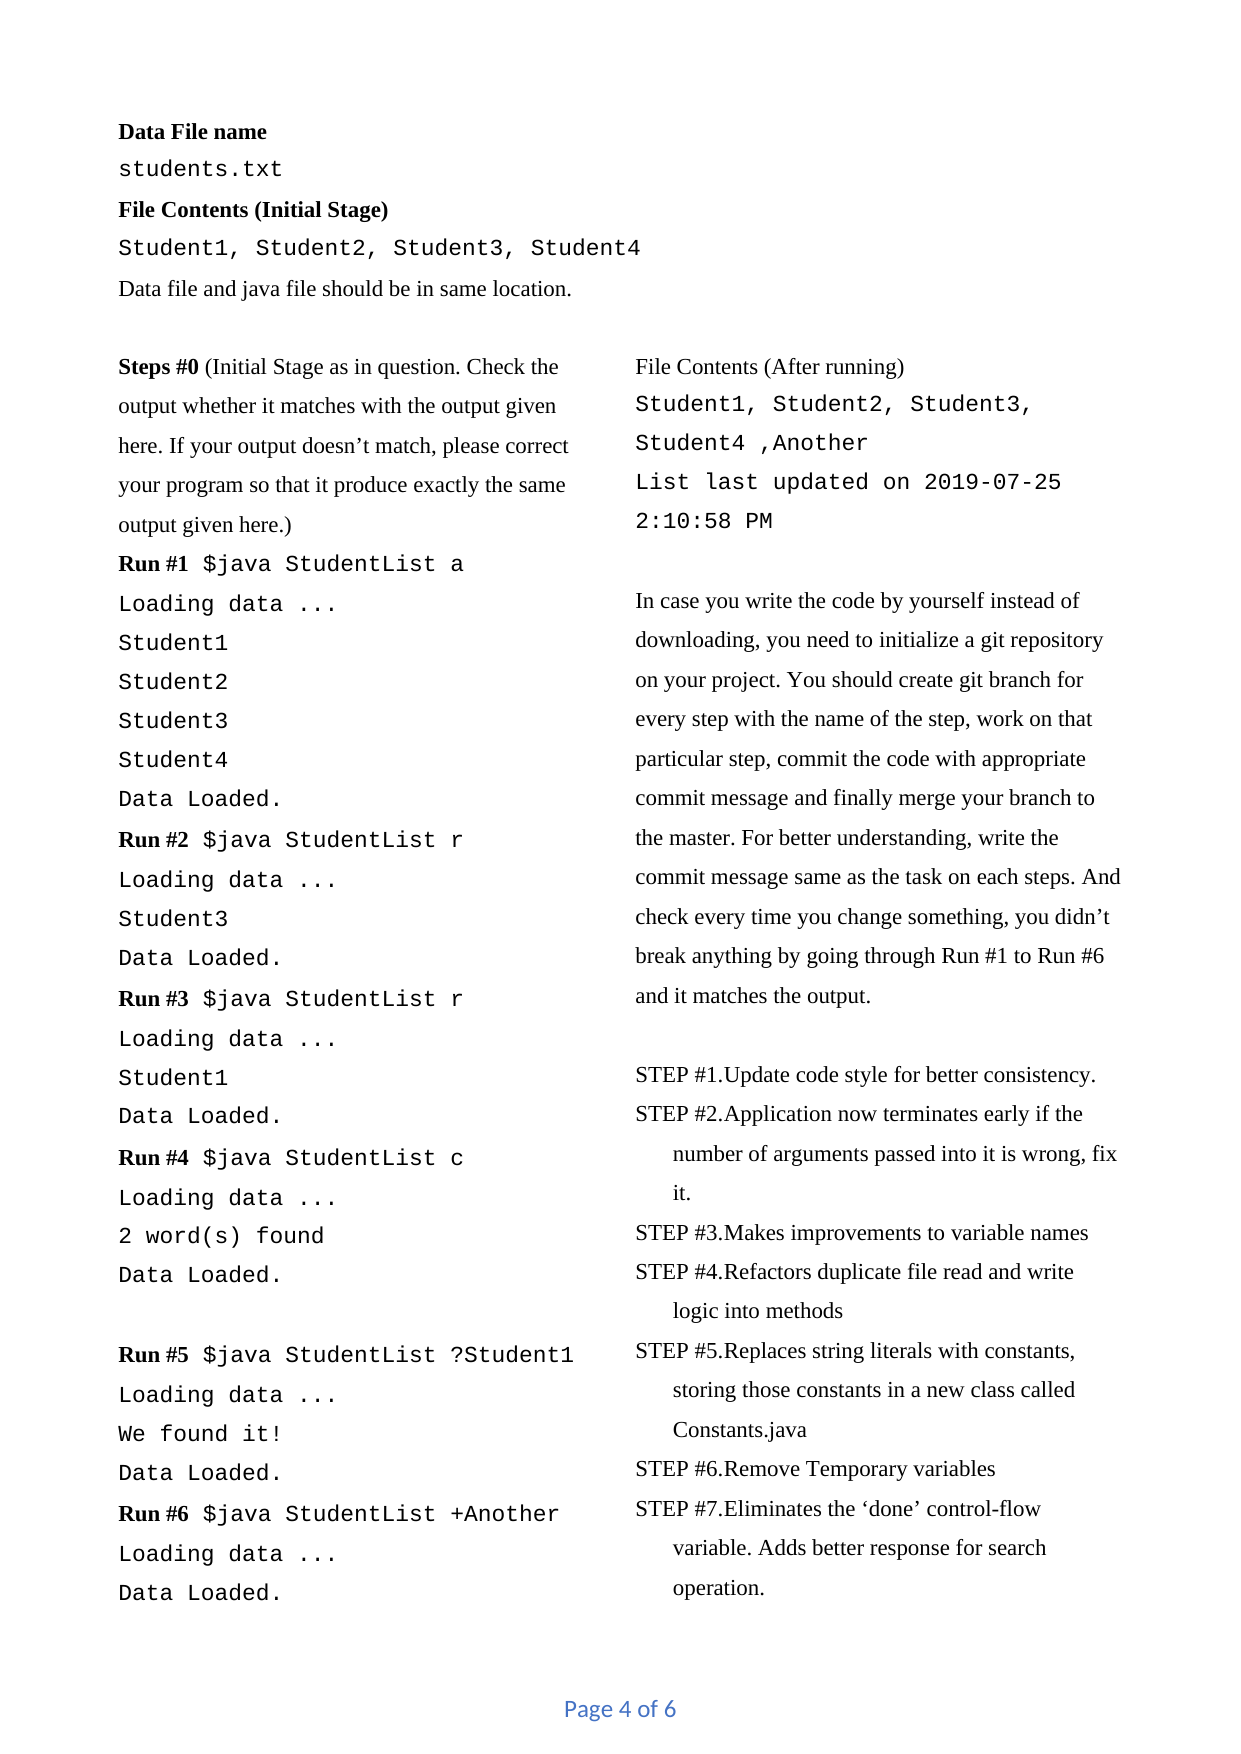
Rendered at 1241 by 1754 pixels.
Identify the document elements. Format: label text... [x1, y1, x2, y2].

text Data Loaded. [118, 1581, 605, 1607]
list Refactors duplicate file read and write logic into methods [635, 1258, 1122, 1324]
text Run #5 $java StudentList ?Student1 [118, 1341, 605, 1369]
text Steps #0 (Initial Stage as in question. Check the output whether it matches with the output given here. If your output doesn’t match, please correct your program so that it produce exactly the same output given here.) [118, 353, 605, 537]
text File Contents (Initial Stage) [118, 196, 1122, 223]
text Loading data ... [118, 1186, 605, 1212]
text Student1 [118, 1066, 605, 1092]
list Replaces string literals with constants, storing those constants in a new class called Constants.java [635, 1337, 1122, 1442]
list Eliminates the ‘done’ control-flow variable. Adds better response for search operation. [635, 1495, 1122, 1600]
text Student2 [118, 671, 605, 696]
text Data Loaded. [118, 1105, 605, 1131]
list Makes improvements to variable names [635, 1218, 1122, 1245]
text Loading data ... [118, 1542, 605, 1568]
text Student1 [118, 632, 605, 658]
list Remove Temporary variables [635, 1455, 1122, 1482]
text Run #2 $java StudentList r [118, 826, 605, 854]
text Student4 [118, 748, 605, 774]
text Data Loaded. [118, 946, 605, 972]
text Loading data ... [118, 1384, 605, 1409]
text Run #6 $java StudentList +Another [118, 1500, 605, 1528]
list Update code style for better consistency. [635, 1061, 1122, 1087]
text Data Loaded. [118, 1264, 605, 1289]
text Student3 [118, 709, 605, 735]
text In case you write the code by yourself instead of downloading, you need to initialize a git repository on your project. You should create git branch for every step with the name of the step, work on that particular step, commit the code with appropriate commit message and finally merge your branch to the master. For better understanding, write the commit message same as the task on each steps. And check every time you change something, you didn’t break anything by going through Run #1 to Run #6 and it matches the output. [635, 587, 1122, 1008]
text Data file and java file should be in same location. [118, 275, 1122, 301]
text 2 word(s) found [118, 1225, 605, 1251]
text Run #1 $java StudentList a [118, 551, 605, 579]
text students.txt [118, 158, 1122, 183]
text Run #4 $java StudentList c [118, 1144, 605, 1172]
text Student1, Student2, Student3, Student4 ,Another [635, 393, 1122, 457]
text Loading data ... [118, 868, 605, 894]
text Student3 [118, 907, 605, 933]
text List last updated on 2019-07-25 2:10:58 PM [635, 470, 1122, 535]
text Data File name [118, 118, 1122, 144]
text Loading data ... [118, 1027, 605, 1053]
text We found it! [118, 1422, 605, 1448]
list Application now terminates early if the number of arguments passed into it is wrong, fix it. [635, 1100, 1122, 1205]
text Run #3 $java StudentList r [118, 985, 605, 1013]
text Loading data ... [118, 593, 605, 619]
text Data Loaded. [118, 1461, 605, 1487]
text Data Loaded. [118, 787, 605, 813]
text Student1, Student2, Student3, Student4 [118, 236, 1122, 262]
text File Contents (After running) [635, 353, 1122, 379]
